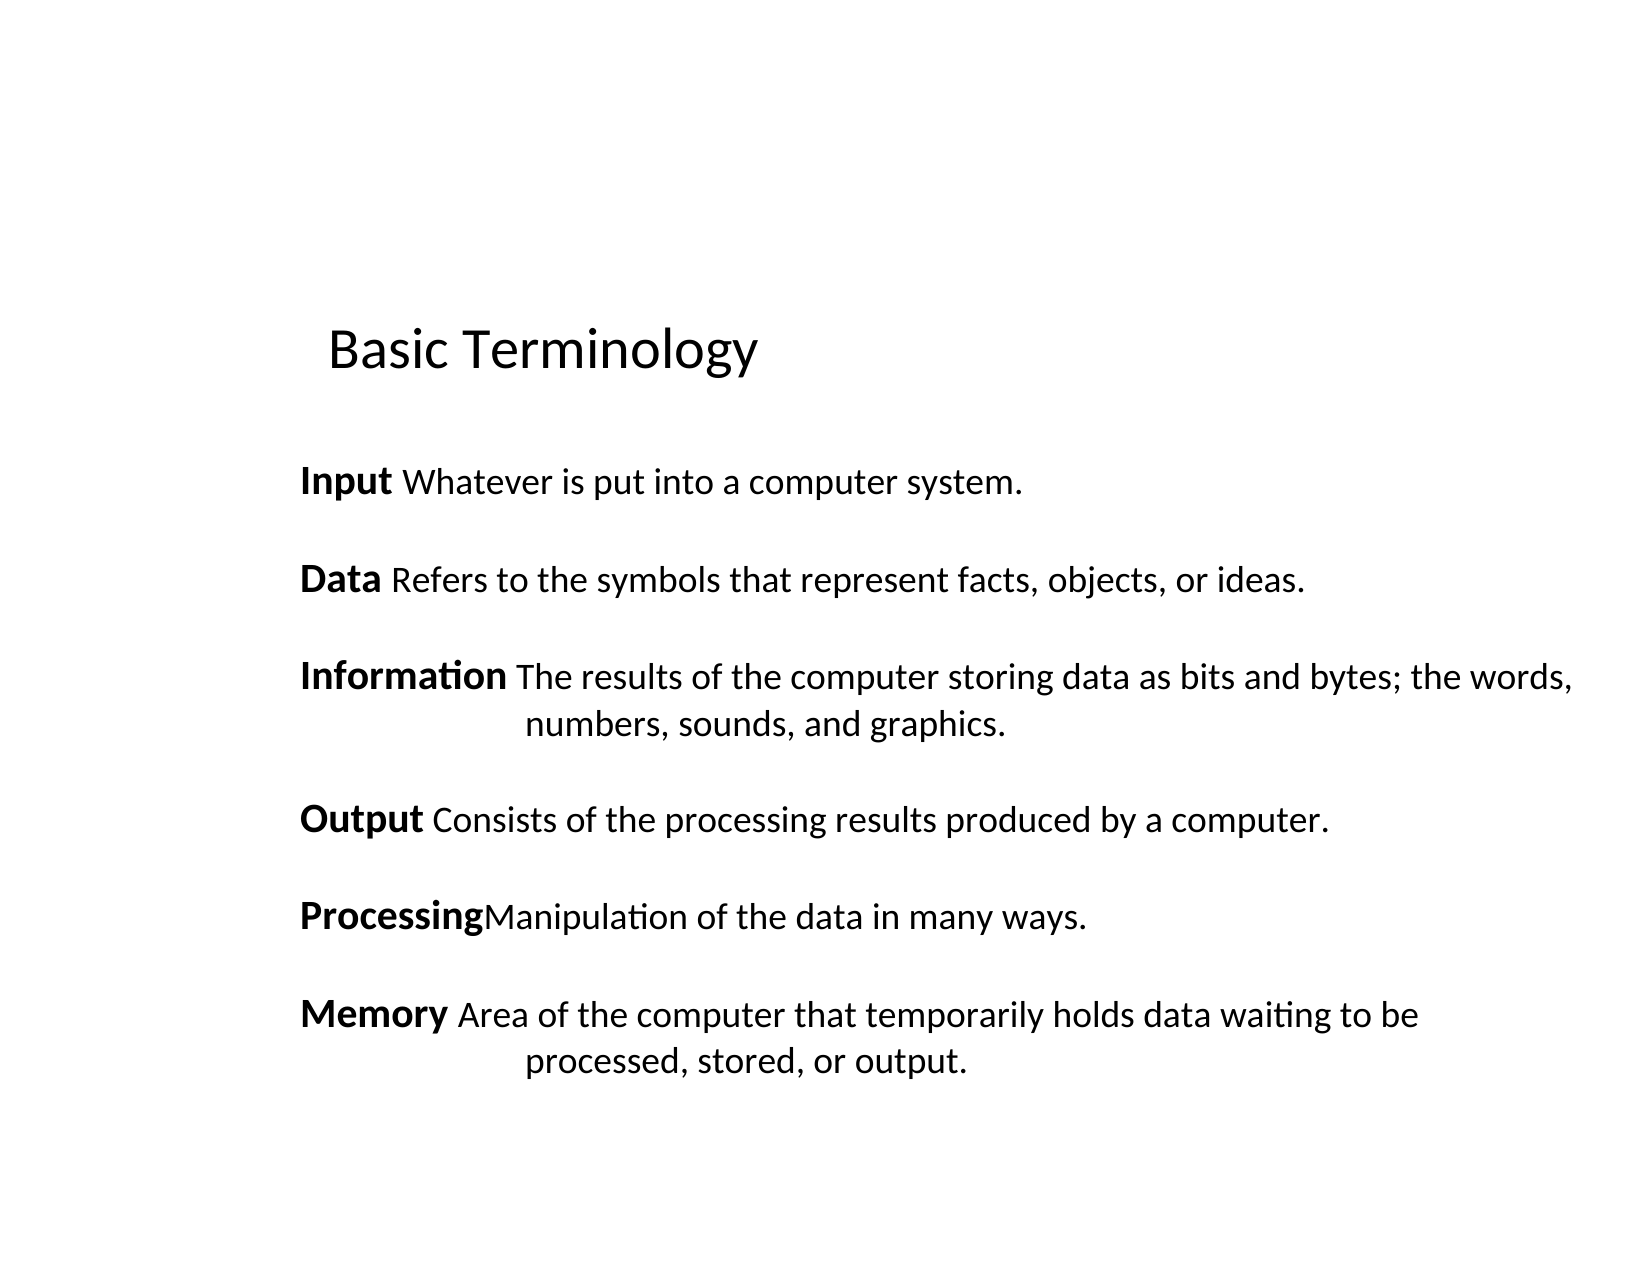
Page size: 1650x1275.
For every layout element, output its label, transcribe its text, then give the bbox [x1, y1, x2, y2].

list ProcessingManipulation of the data in many ways. [287, 889, 1575, 940]
list Input Whatever is put into a computer system. [287, 454, 1575, 505]
list Output Consists of the processing results produced by a computer. [287, 792, 1575, 843]
list Information The results of the computer storing data as bits and bytes; the words, numbers, sounds, and graphics. [287, 649, 1575, 746]
text Basic Terminology [150, 311, 937, 383]
list Data Refers to the symbols that represent facts, objects, or ideas. [287, 552, 1575, 602]
list Memory Area of the computer that temporarily holds data waiting to be processed, stored, or output. [287, 987, 1575, 1083]
